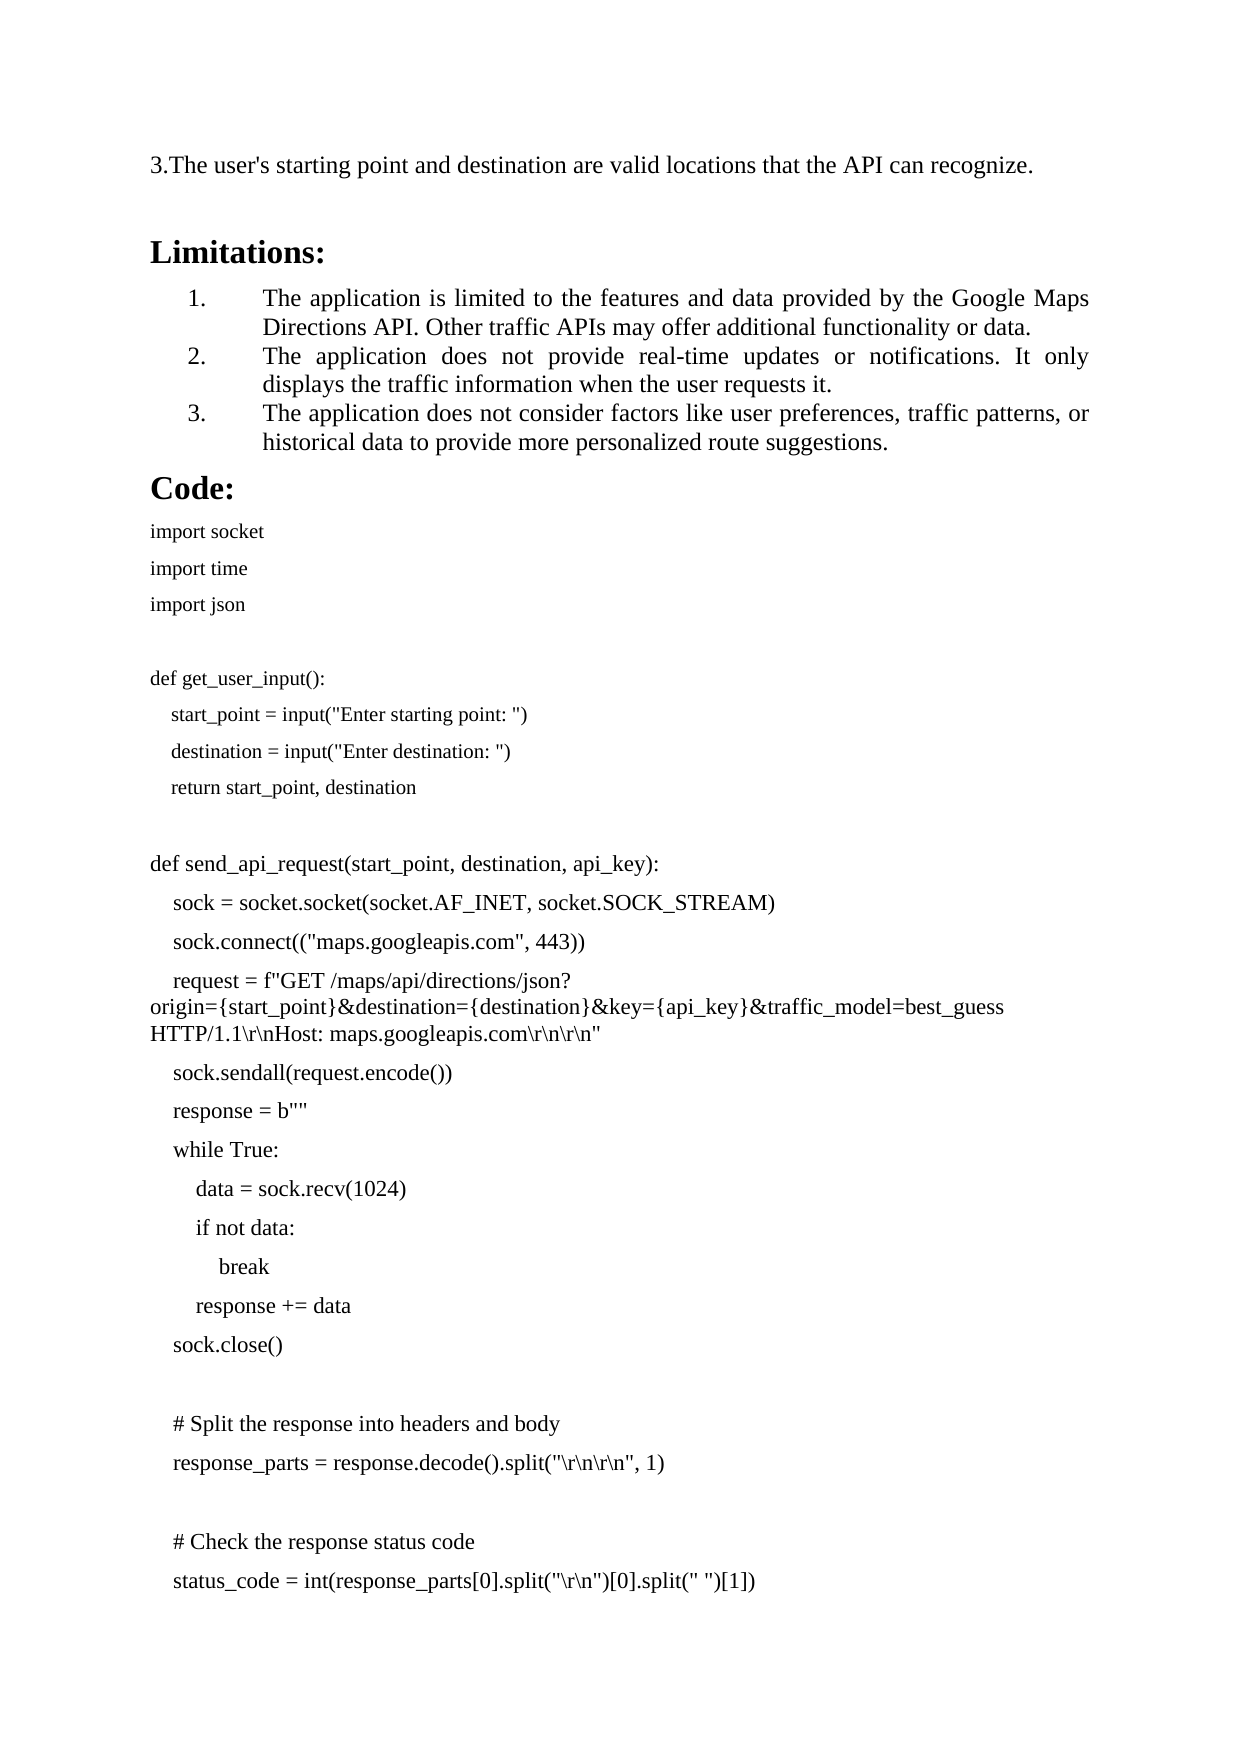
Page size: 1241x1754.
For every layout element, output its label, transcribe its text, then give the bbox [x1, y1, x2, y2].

text request = f"GET /maps/api/directions/json?origin={start_point}&destination={destination}&key={api_key}&traffic_model=best_guess HTTP/1.1\r\nHost: maps.googleapis.com\r\n\r\n" [150, 967, 1090, 1046]
text status_code = int(response_parts[0].split("\r\n")[0].split(" ")[1]) [150, 1567, 1090, 1593]
list The application does not consider factors like user preferences, traffic patterns, or historical data to provide more personalized route suggestions. [187, 398, 1090, 456]
text sock.close() [150, 1331, 1090, 1357]
text if not data: [150, 1214, 1090, 1240]
text import time [150, 556, 1090, 580]
text data = sock.recv(1024) [150, 1175, 1090, 1202]
text import json [150, 592, 1090, 616]
text def send_api_request(start_point, destination, api_key): [150, 851, 1090, 877]
text import socket [150, 519, 1090, 543]
text start_point = input("Enter starting point: ") [150, 702, 1090, 726]
text response_parts = response.decode().split("\r\n\r\n", 1) [150, 1449, 1090, 1475]
text 3.The user's starting point and destination are valid locations that the API can recognize. [150, 150, 1090, 179]
text # Check the response status code [150, 1528, 1090, 1554]
text sock.connect(("maps.googleapis.com", 443)) [150, 928, 1090, 954]
text destination = input("Enter destination: ") [150, 738, 1090, 763]
text sock = socket.socket(socket.AF_INET, socket.SOCK_STREAM) [150, 889, 1090, 916]
text while True: [150, 1136, 1090, 1163]
text return start_point, destination [150, 775, 1090, 799]
text Code: [150, 468, 1090, 507]
text break [150, 1253, 1090, 1279]
text def get_user_input(): [150, 665, 1090, 689]
text response = b"" [150, 1097, 1090, 1124]
text Limitations: [150, 232, 1090, 271]
text response += data [150, 1292, 1090, 1318]
list The application is limited to the features and data provided by the Google Maps Directions API. Other traffic APIs may offer additional functionality or data. [187, 283, 1090, 341]
text sock.sendall(request.encode()) [150, 1059, 1090, 1085]
list The application does not provide real-time updates or notifications. It only displays the traffic information when the user requests it. [187, 341, 1090, 398]
text # Split the response into headers and body [150, 1410, 1090, 1436]
